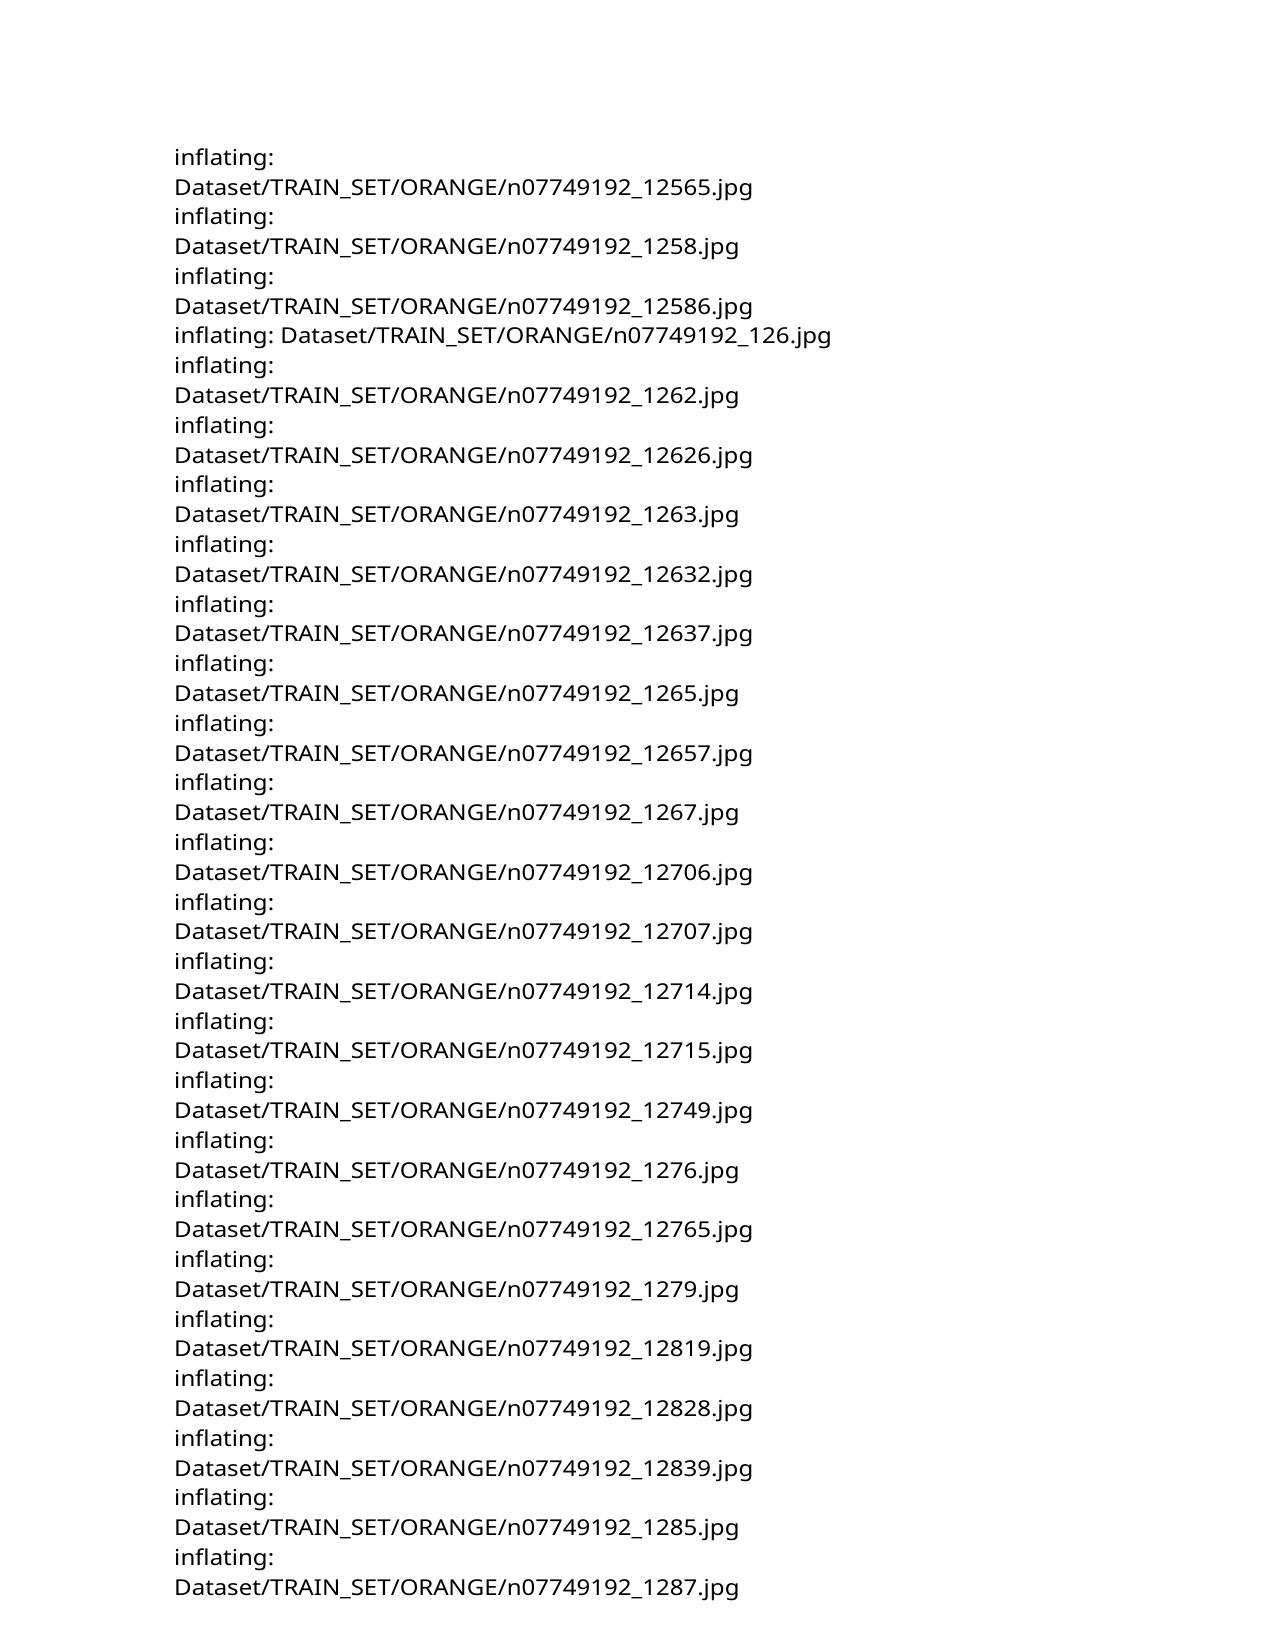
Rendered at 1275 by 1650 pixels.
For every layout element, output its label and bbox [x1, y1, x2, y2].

text [174, 142, 846, 1601]
